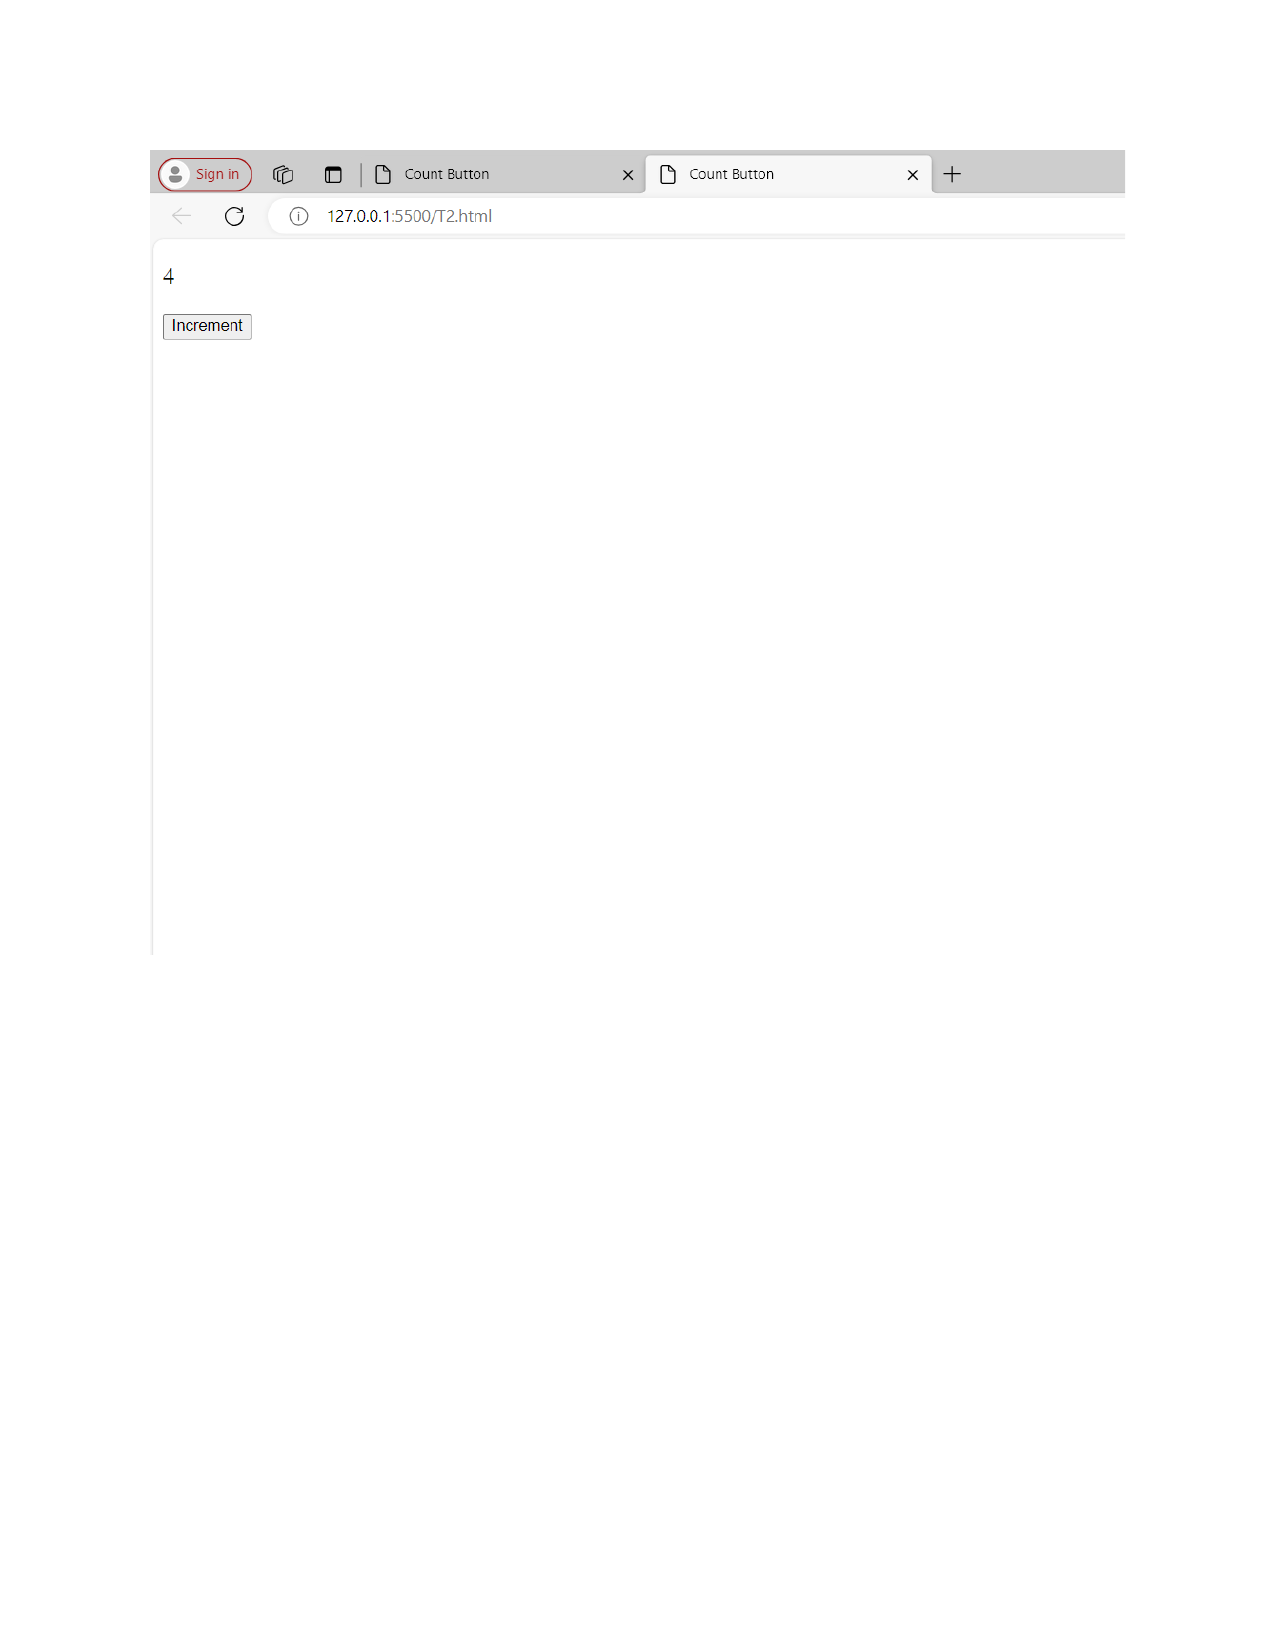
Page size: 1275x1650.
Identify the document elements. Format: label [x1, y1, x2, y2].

picture [150, 150, 1125, 955]
